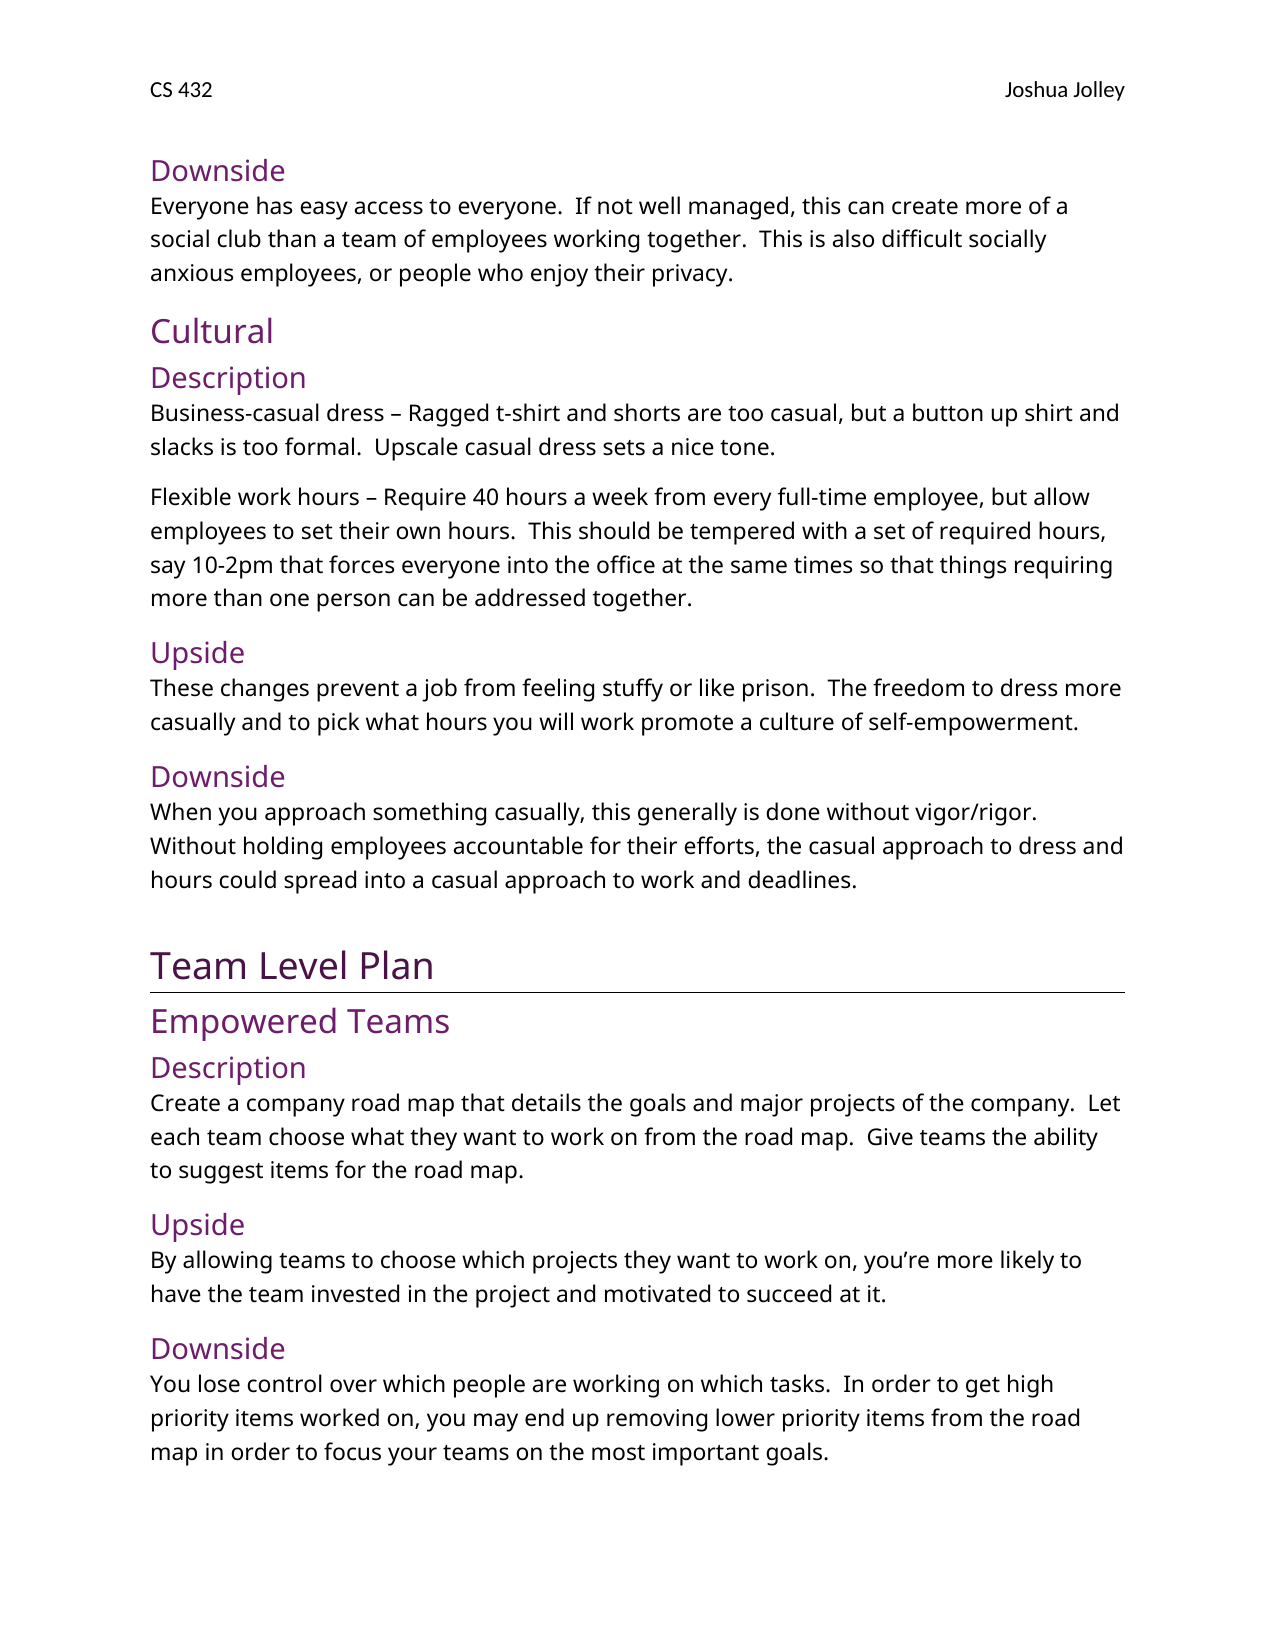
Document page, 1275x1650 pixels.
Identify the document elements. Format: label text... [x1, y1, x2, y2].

text You lose control over which people are working on which tasks. In order to get high priority items worked on, you may end up removing lower priority items from the road map in order to focus your teams on the most important goals. [150, 1368, 1125, 1467]
text These changes prevent a job from feeling stuffy or like prison. The freedom to dress more casually and to pick what hours you will work promote a culture of self-empowerment. [150, 672, 1125, 737]
text By allowing teams to choose which projects they want to work on, you’re more likely to have the team invested in the project and motivated to succeed at it. [150, 1244, 1125, 1309]
subtitle Empowered Teams [150, 997, 1125, 1043]
subtitle Downside [150, 1328, 1125, 1368]
subtitle Downside [150, 150, 1125, 190]
text Flexible work hours – Require 40 hours a week from every full-time employee, but allow employees to set their own hours. This should be tempered with a set of required hours, say 10-2pm that forces everyone into the office at the same times so that things requiring more than one person can be addressed together. [150, 481, 1125, 613]
subtitle Cultural [150, 308, 1125, 353]
subtitle Upside [150, 1205, 1125, 1244]
text Create a company road map that details the goals and major projects of the company. Let each team choose what they want to work on from the road map. Give teams the ability to suggest items for the road map. [150, 1087, 1125, 1186]
text Everyone has easy access to everyone. If not well managed, this can create more of a social club than a team of employees working together. This is also difficult socially anxious employees, or people who enjoy their privacy. [150, 190, 1125, 288]
subtitle Upside [150, 633, 1125, 672]
text Business-casual dress – Ragged t-shirt and shorts are too casual, but a button up shirt and slacks is too formal. Upscale casual dress sets a nice tone. [150, 397, 1125, 462]
text When you approach something casually, this generally is done without vigor/rigor. Without holding employees accountable for their efforts, the casual approach to dress and hours could spread into a casual approach to work and deadlines. [150, 796, 1125, 895]
subtitle Description [150, 357, 1125, 397]
subtitle Downside [150, 757, 1125, 796]
subtitle Team Level Plan [150, 939, 1125, 992]
subtitle Description [150, 1047, 1125, 1087]
